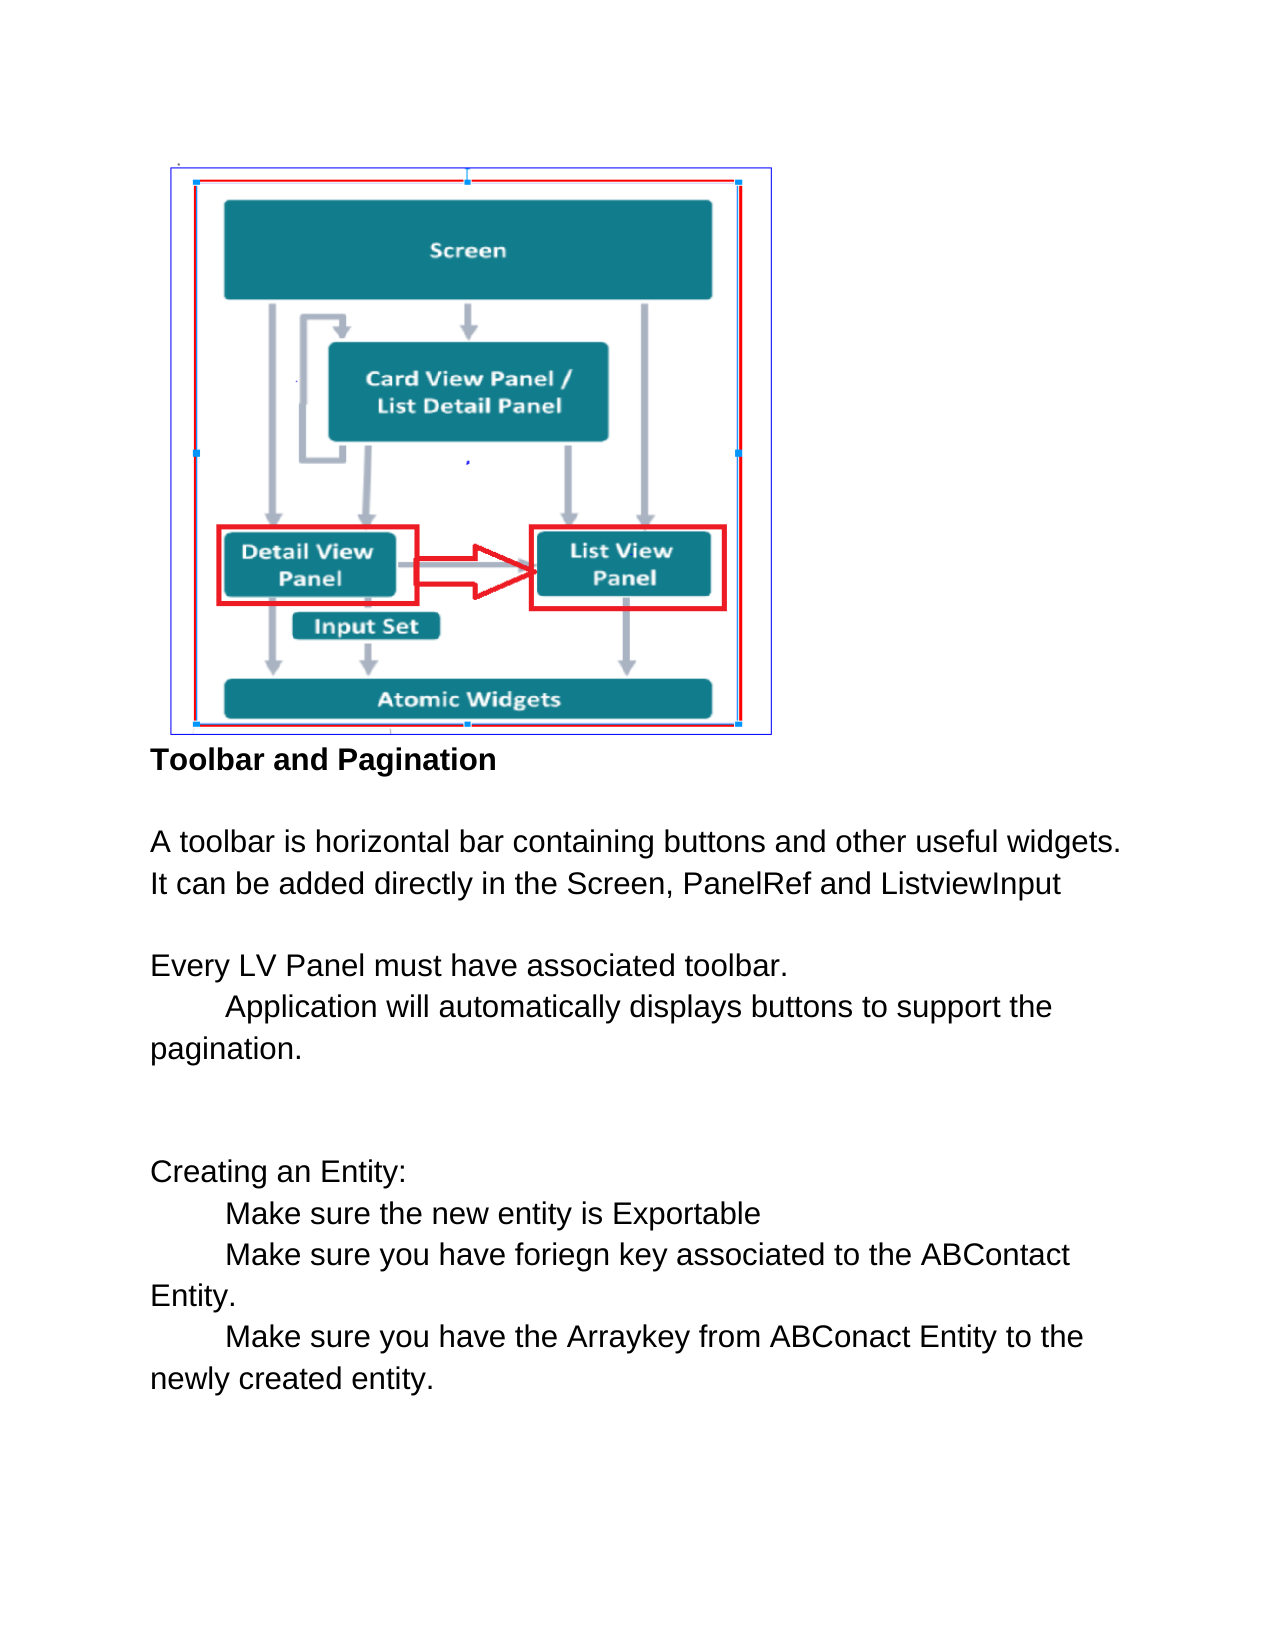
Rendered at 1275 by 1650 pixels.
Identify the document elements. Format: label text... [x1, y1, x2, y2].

text Make sure the new entity is Exportable [150, 1195, 1125, 1231]
text A toolbar is horizontal bar containing buttons and other useful widgets. [150, 823, 1125, 859]
picture [150, 150, 779, 737]
text Every LV Panel must have associated toolbar. [150, 947, 1125, 983]
text Toolbar and Pagination [150, 741, 1125, 777]
text Application will automatically displays buttons to support the pagination. [150, 988, 1125, 1066]
text Creating an Entity: [150, 1153, 1125, 1189]
text Make sure you have the Arraykey from ABConact Entity to the newly created entity. [150, 1318, 1125, 1396]
text It can be added directly in the Screen, PanelRef and ListviewInput [150, 865, 1125, 901]
text Make sure you have foriegn key associated to the ABContact Entity. [150, 1236, 1125, 1313]
